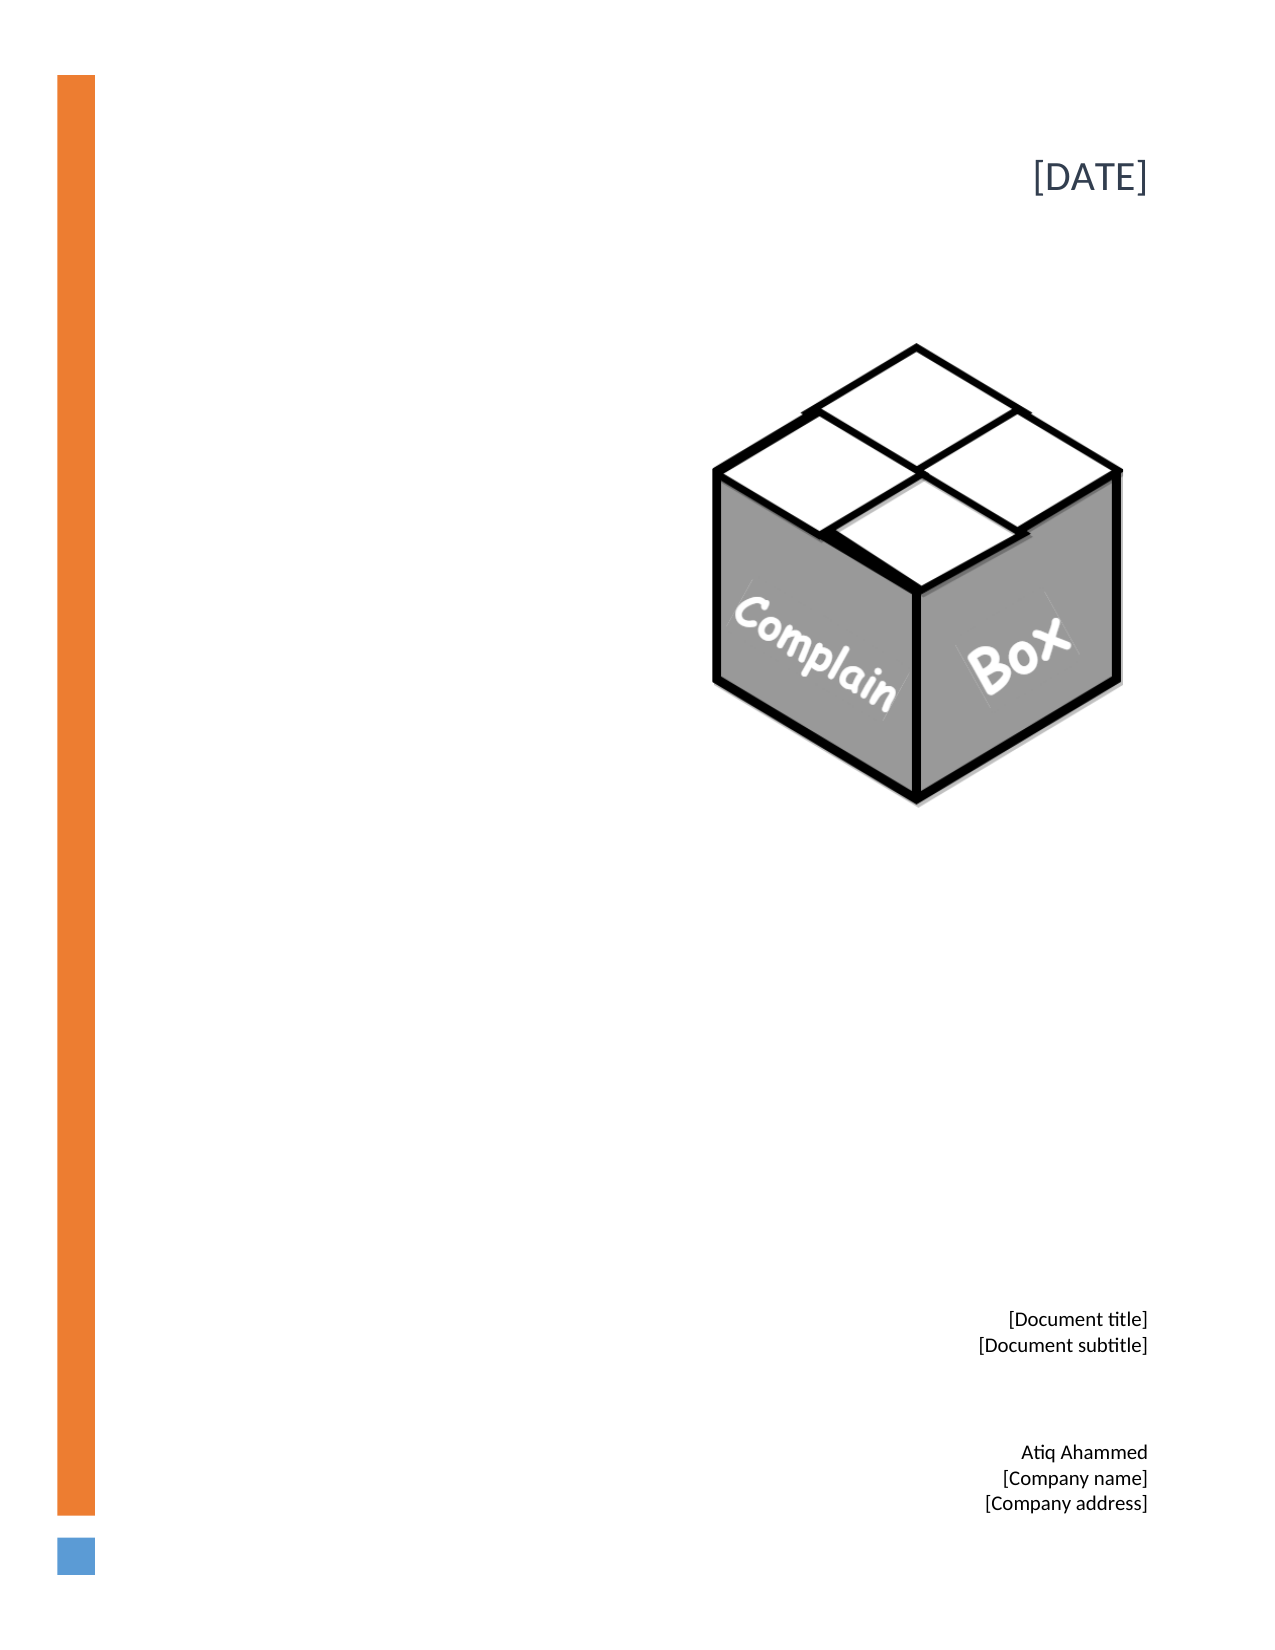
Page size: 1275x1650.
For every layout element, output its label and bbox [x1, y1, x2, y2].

picture [712, 340, 1124, 814]
